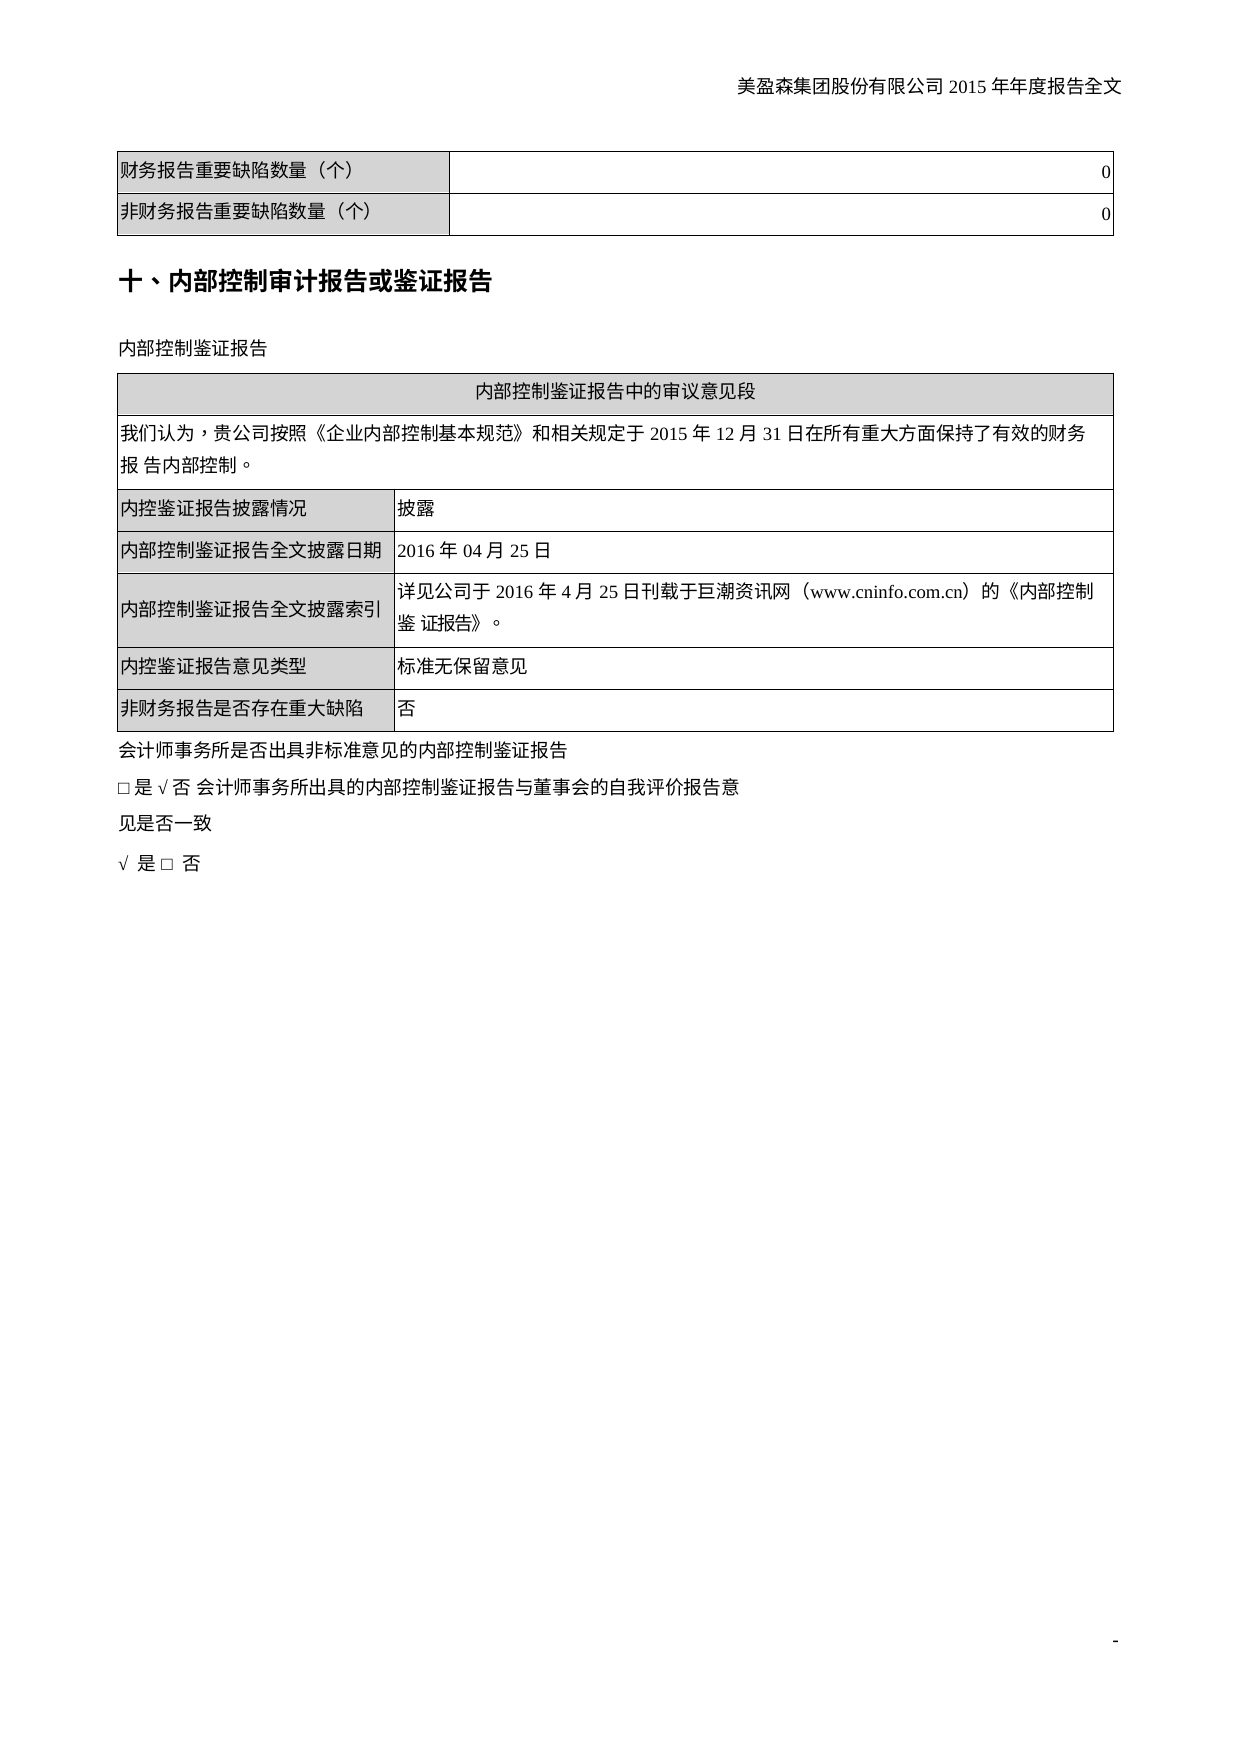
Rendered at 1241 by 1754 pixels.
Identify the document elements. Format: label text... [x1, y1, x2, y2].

text √ 是 □ 否 [118, 851, 1138, 876]
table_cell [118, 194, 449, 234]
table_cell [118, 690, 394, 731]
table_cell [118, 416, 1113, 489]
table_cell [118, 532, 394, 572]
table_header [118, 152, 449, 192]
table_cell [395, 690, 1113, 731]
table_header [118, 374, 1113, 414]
text 内部控制鉴证报告 [118, 335, 1138, 361]
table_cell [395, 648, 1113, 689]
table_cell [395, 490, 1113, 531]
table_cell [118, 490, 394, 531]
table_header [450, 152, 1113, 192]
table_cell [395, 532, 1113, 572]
text 会计师事务所是否出具非标准意见的内部控制鉴证报告 [118, 737, 1138, 762]
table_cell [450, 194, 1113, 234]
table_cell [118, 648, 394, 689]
subtitle 十、内部控制审计报告或鉴证报告 [118, 264, 1138, 298]
text □ 是 √ 否 会计师事务所出具的内部控制鉴证报告与董事会的自我评价报告意见是否一致 [118, 774, 757, 836]
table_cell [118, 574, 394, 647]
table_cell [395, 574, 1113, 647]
